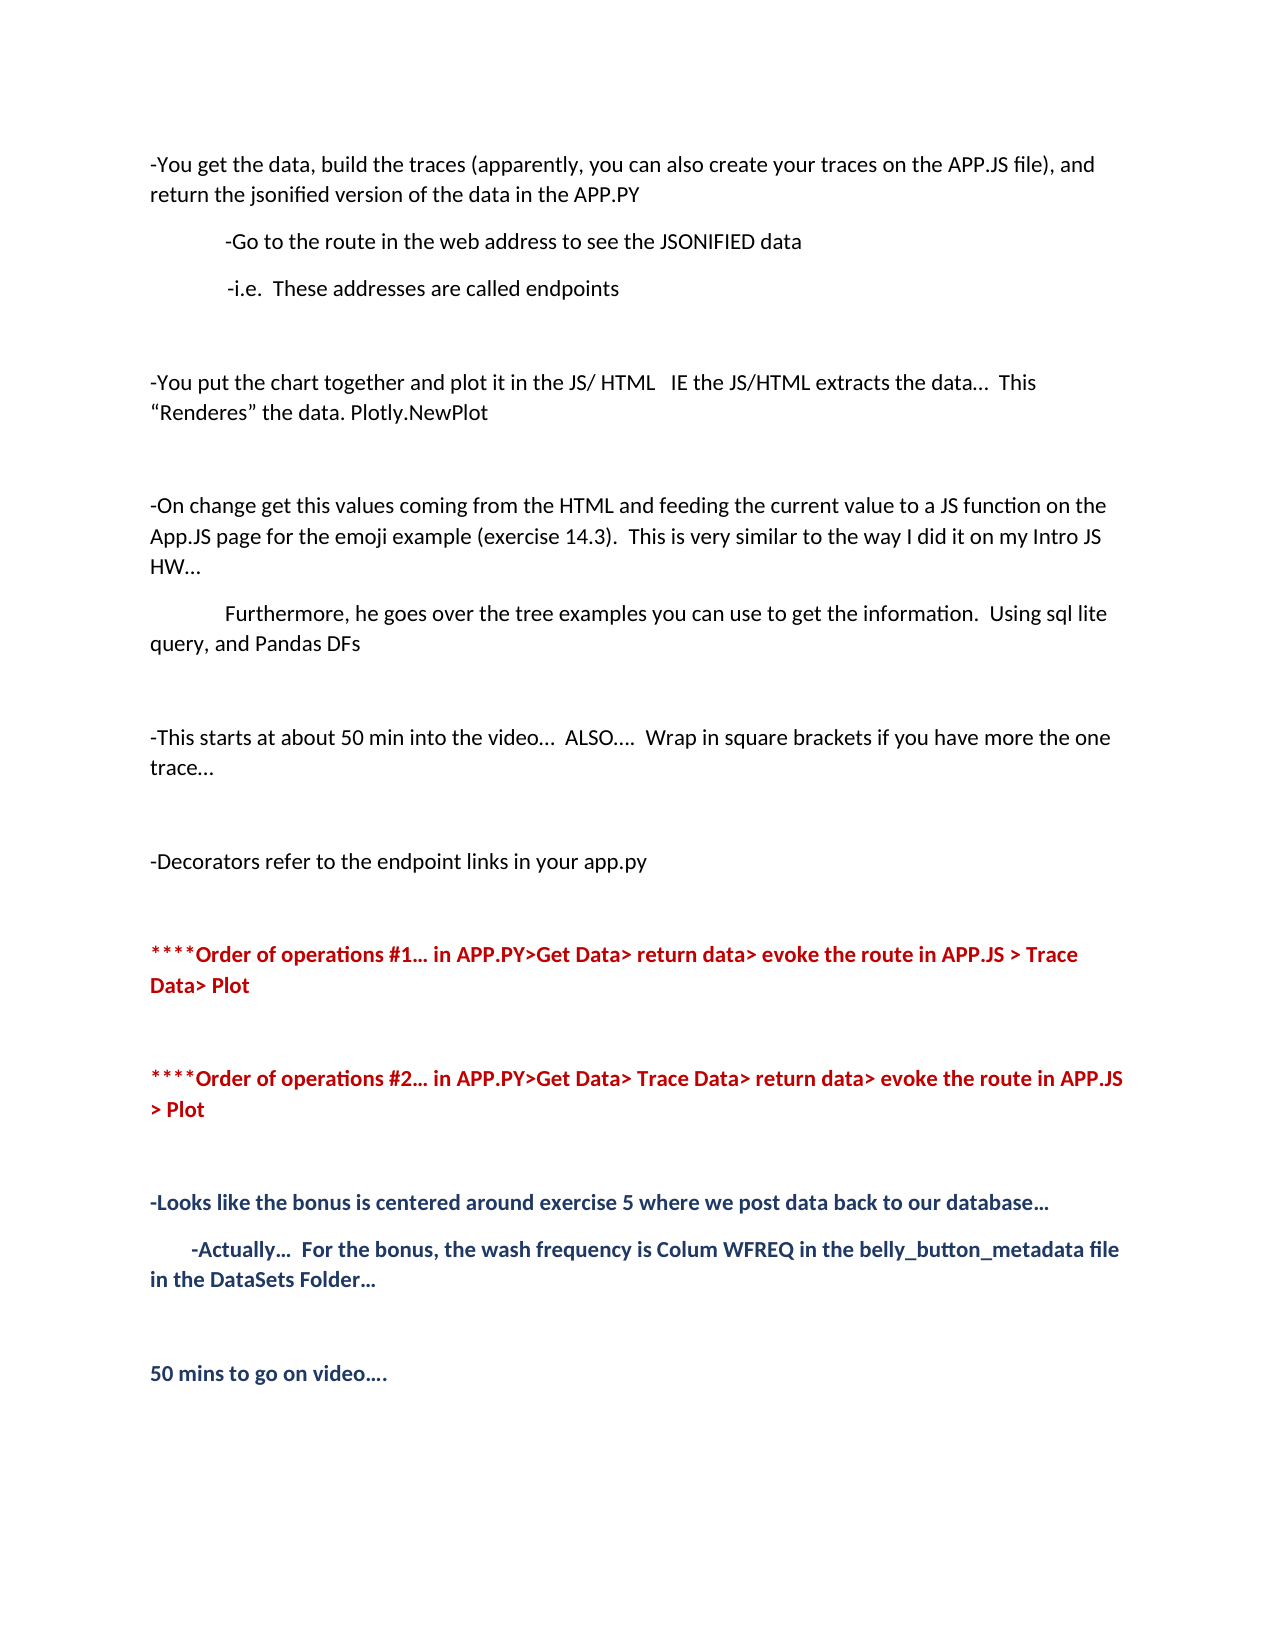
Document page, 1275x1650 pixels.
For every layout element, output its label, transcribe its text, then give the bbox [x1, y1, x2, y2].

text ****Order of operations #1… in APP.PY>Get Data> return data> evoke the route in APP.JS > Trace Data> Plot [150, 941, 1125, 999]
text -You get the data, build the traces (apparently, you can also create your traces on the APP.JS file), and return the jsonified version of the data in the APP.PY [150, 150, 1125, 208]
text ****Order of operations #2… in APP.PY>Get Data> Trace Data> return data> evoke the route in APP.JS > Plot [150, 1064, 1125, 1123]
text -Go to the route in the web address to see the JSONIFIED data [150, 227, 1125, 255]
text -Decorators refer to the endpoint links in your app.py [150, 847, 1125, 875]
text -Looks like the bonus is centered around exercise 5 where we post data back to our database… [150, 1188, 1125, 1217]
text -Actually… For the bonus, the wash frequency is Colum WFREQ in the belly_button_metadata file in the DataSets Folder… [150, 1235, 1125, 1294]
text 50 mins to go on video…. [150, 1359, 1125, 1387]
text -On change get this values coming from the HTML and feeding the current value to a JS function on the App.JS page for the emoji example (exercise 14.3). This is very similar to the way I did it on my Intro JS HW… [150, 492, 1125, 580]
text -This starts at about 50 min into the video… ALSO…. Wrap in square brackets if you have more the one trace… [150, 723, 1125, 781]
text Furthermore, he goes over the tree examples you can use to get the information. Using sql lite query, and Pandas DFs [150, 599, 1125, 657]
text -You put the chart together and plot it in the JS/ HTML IE the JS/HTML extracts the data… This “Renderes” the data. Plotly.NewPlot [150, 368, 1125, 426]
text -i.e. These addresses are called endpoints [150, 274, 1125, 302]
